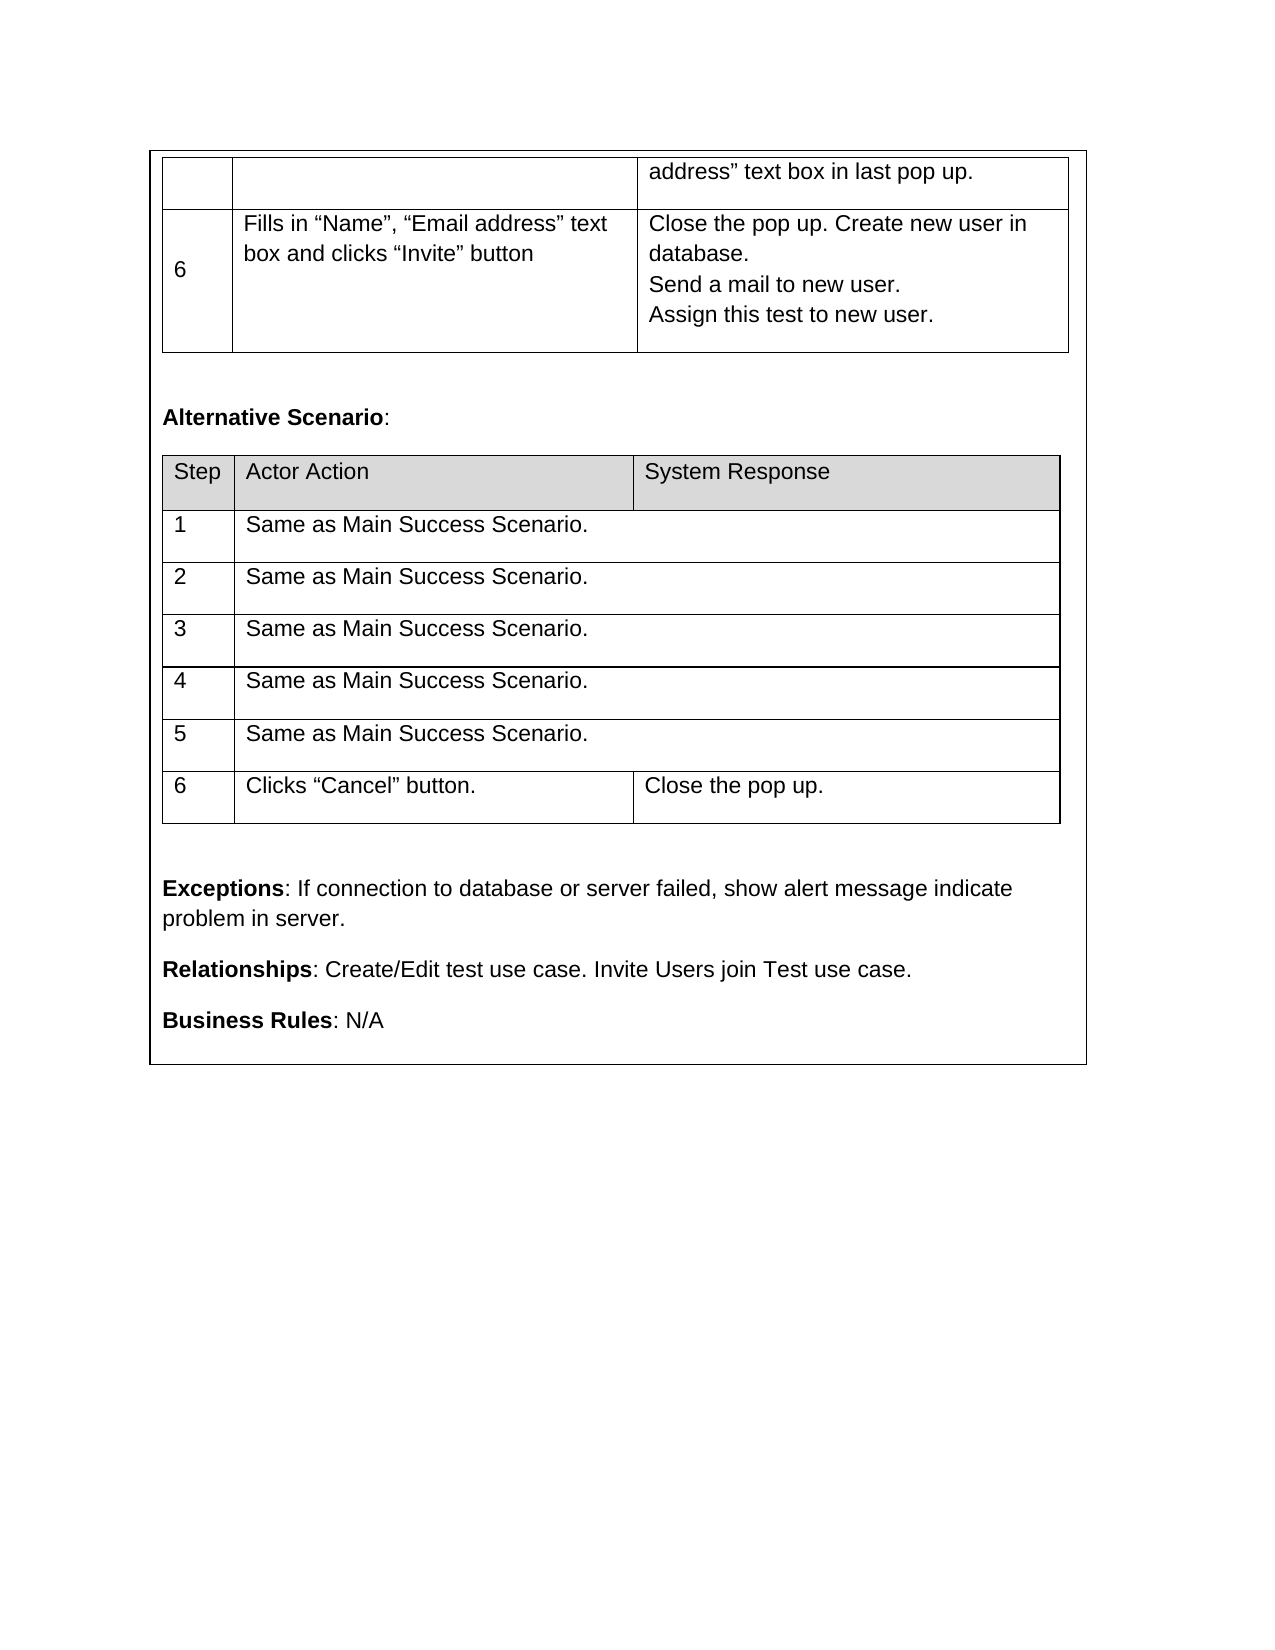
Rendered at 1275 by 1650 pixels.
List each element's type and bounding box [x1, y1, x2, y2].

table_cell [151, 151, 1086, 1064]
